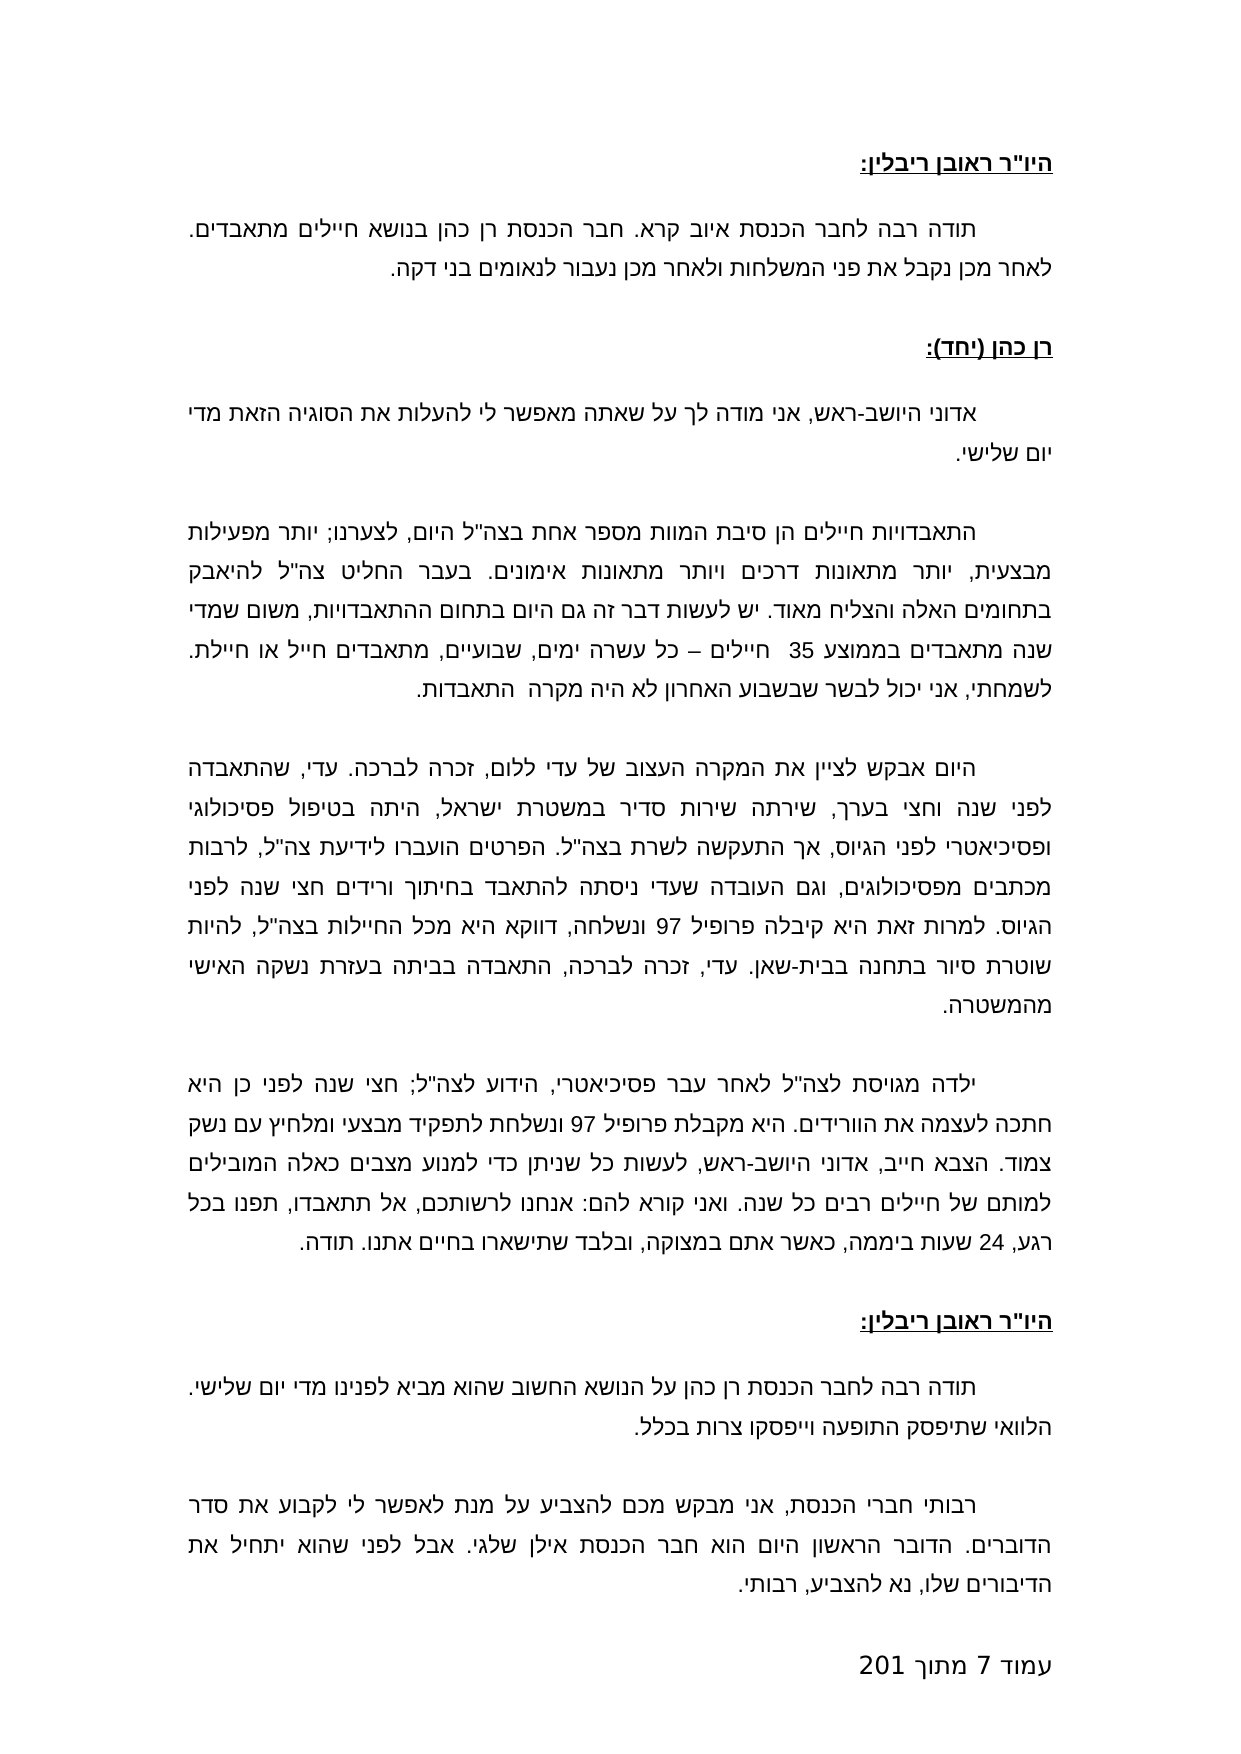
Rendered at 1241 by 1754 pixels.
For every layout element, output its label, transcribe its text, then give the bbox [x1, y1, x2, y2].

text רבותי חברי הכנסת, אני מבקש מכם להצביע על מנת לאפשר לי לקבוע את סדר הדוברים. הדובר הראשון היום הוא חבר הכנסת אילן שלגי. אבל לפני שהוא יתחיל את הדיבורים שלו, נא להצביע, רבותי. [187, 1492, 1053, 1598]
text היו"ר ראובן ריבלין: [187, 1308, 1053, 1334]
text היו"ר ראובן ריבלין: [187, 150, 1053, 176]
text רן כהן (יחד): [187, 334, 1053, 361]
text תודה רבה לחבר הכנסת איוב קרא. חבר הכנסת רן כהן בנושא חיילים מתאבדים. לאחר מכן נקבל את פני המשלחות ולאחר מכן נעבור לנאומים בני דקה. [187, 216, 1053, 282]
text תודה רבה לחבר הכנסת רן כהן על הנושא החשוב שהוא מביא לפנינו מדי יום שלישי. הלוואי שתיפסק התופעה וייפסקו צרות בכלל. [187, 1374, 1053, 1440]
text אדוני היושב-ראש, אני מודה לך על שאתה מאפשר לי להעלות את הסוגיה הזאת מדי יום שלישי. [187, 400, 1053, 466]
text התאבדויות חיילים הן סיבת המוות מספר אחת בצה"ל היום, לצערנו; יותר מפעילות מבצעית, יותר מתאונות דרכים ויותר מתאונות אימונים. בעבר החליט צה"ל להיאבק בתחומים האלה והצליח מאוד. יש לעשות דבר זה גם היום בתחום ההתאבדויות, משום שמדי שנה מתאבדים בממוצע 35 חיילים – כל עשרה ימים, שבועיים, מתאבדים חייל או חיילת. לשמחתי, אני יכול לבשר שבשבוע האחרון לא היה מקרה התאבדות. [187, 518, 1053, 703]
text היום אבקש לציין את המקרה העצוב של עדי ללום, זכרה לברכה. עדי, שהתאבדה לפני שנה וחצי בערך, שירתה שירות סדיר במשטרת ישראל, היתה בטיפול פסיכולוגי ופסיכיאטרי לפני הגיוס, אך התעקשה לשרת בצה"ל. הפרטים הועברו לידיעת צה"ל, לרבות מכתבים מפסיכולוגים, וגם העובדה שעדי ניסתה להתאבד בחיתוך ורידים חצי שנה לפני הגיוס. למרות זאת היא קיבלה פרופיל 97 ונשלחה, דווקא היא מכל החיילות בצה"ל, להיות שוטרת סיור בתחנה בבית-שאן. עדי, זכרה לברכה, התאבדה בביתה בעזרת נשקה האישי מהמשטרה. [187, 755, 1053, 1019]
text ילדה מגויסת לצה"ל לאחר עבר פסיכיאטרי, הידוע לצה"ל; חצי שנה לפני כן היא חתכה לעצמה את הוורידים. היא מקבלת פרופיל 97 ונשלחת לתפקיד מבצעי ומלחיץ עם נשק צמוד. הצבא חייב, אדוני היושב-ראש, לעשות כל שניתן כדי למנוע מצבים כאלה המובילים למותם של חיילים רבים כל שנה. ואני קורא להם: אנחנו לרשותכם, אל תתאבדו, תפנו בכל רגע, 24 שעות ביממה, כאשר אתם במצוקה, ובלבד שתישארו בחיים אתנו. תודה. [187, 1071, 1053, 1256]
